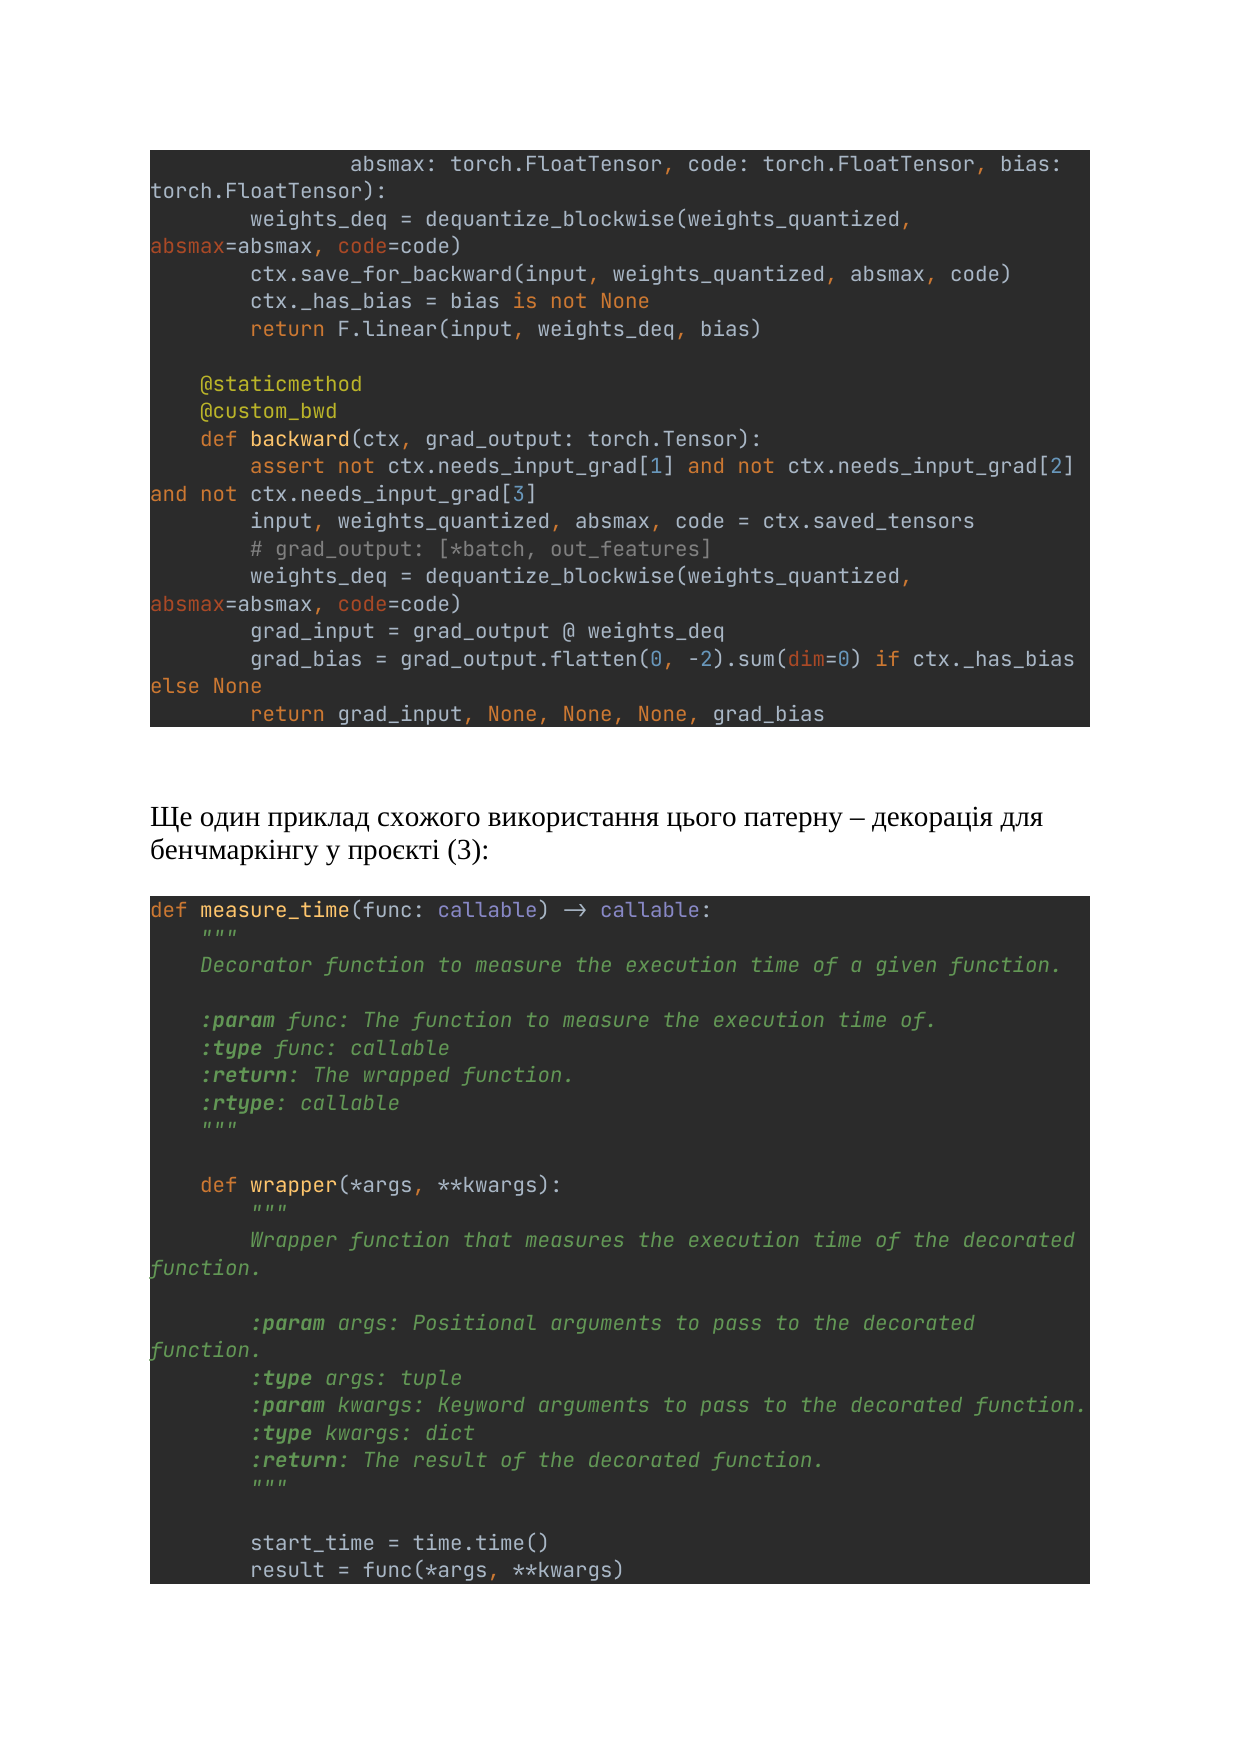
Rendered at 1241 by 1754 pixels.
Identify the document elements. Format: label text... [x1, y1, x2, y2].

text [150, 896, 1090, 1584]
text Ще один приклад схожого використання цього патерну – декорація для бенчмаркінгу у проєкті (3): [150, 799, 1090, 896]
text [150, 150, 1090, 727]
